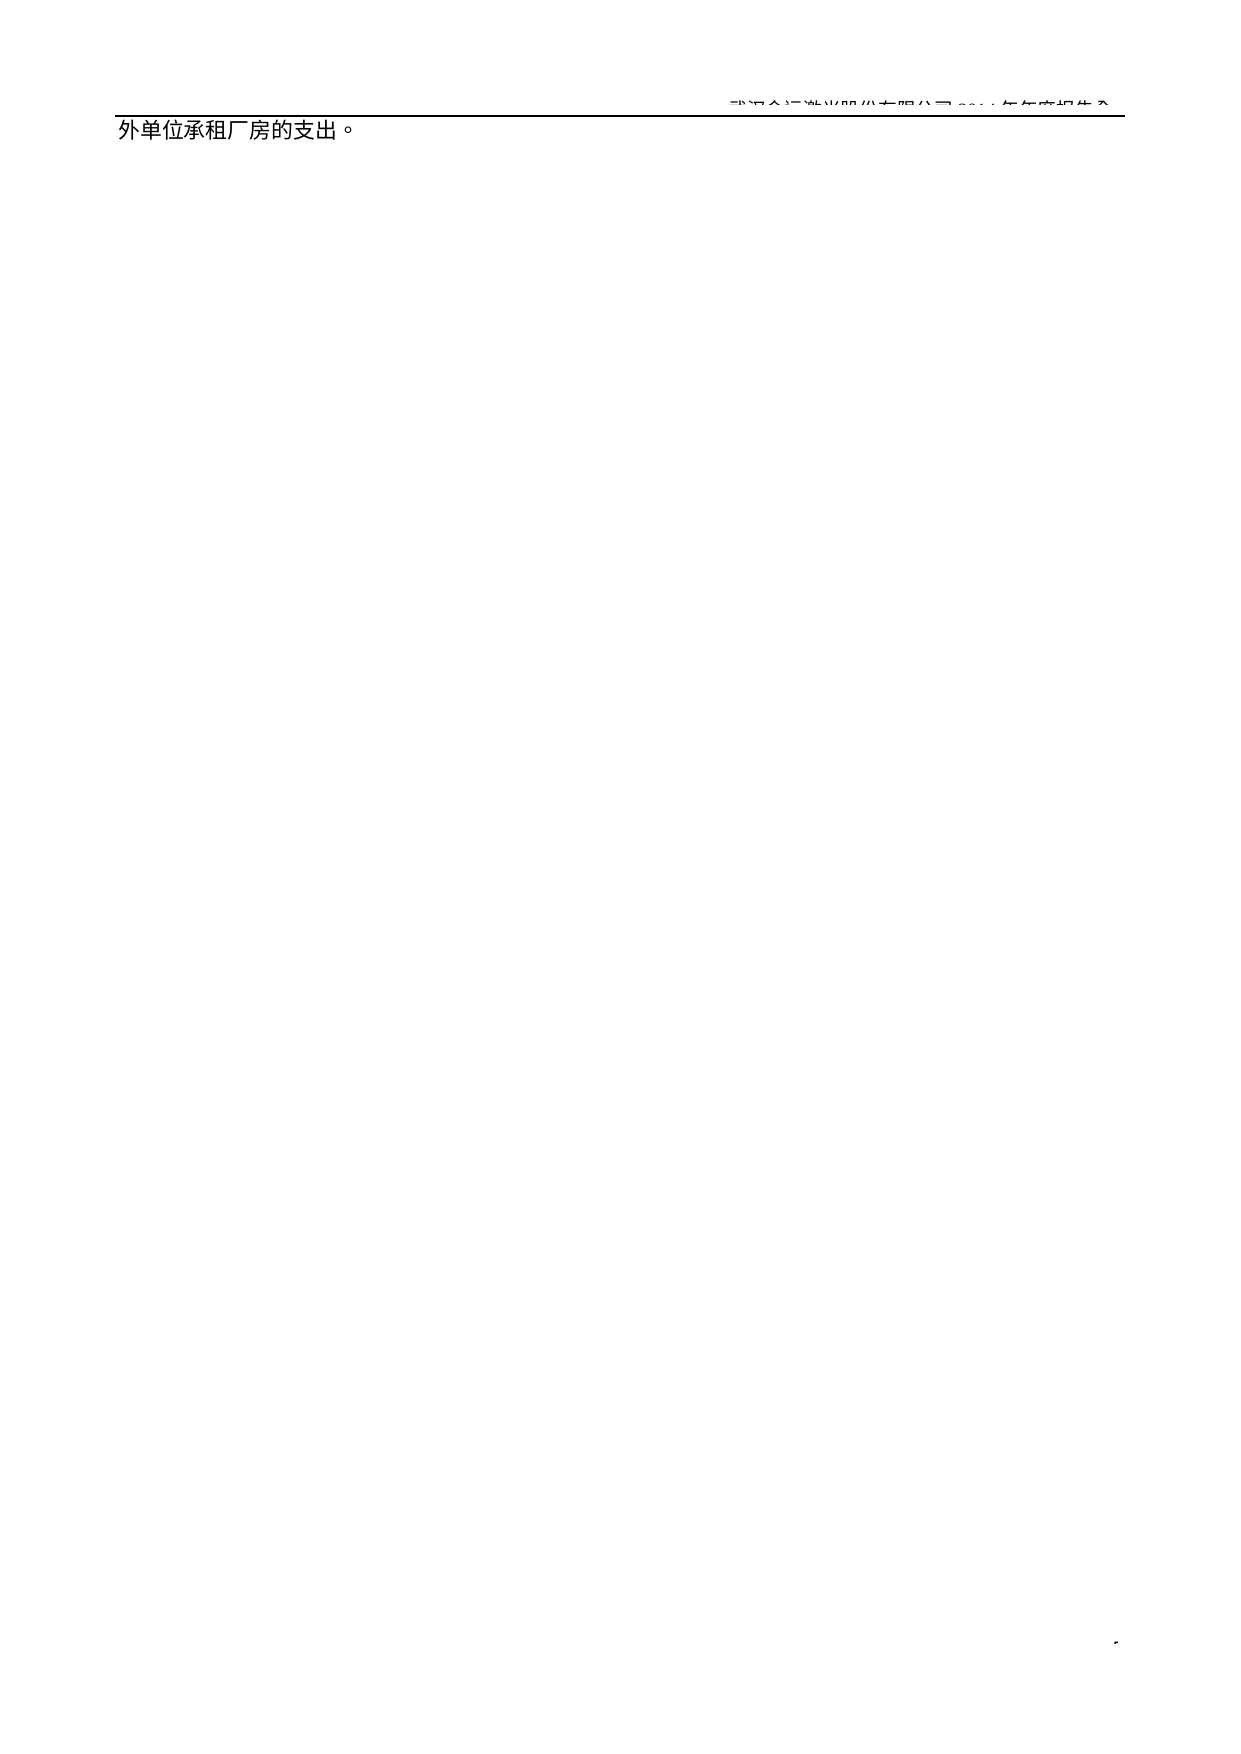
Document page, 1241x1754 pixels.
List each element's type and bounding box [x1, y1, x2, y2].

subtitle [118, 114, 1138, 144]
